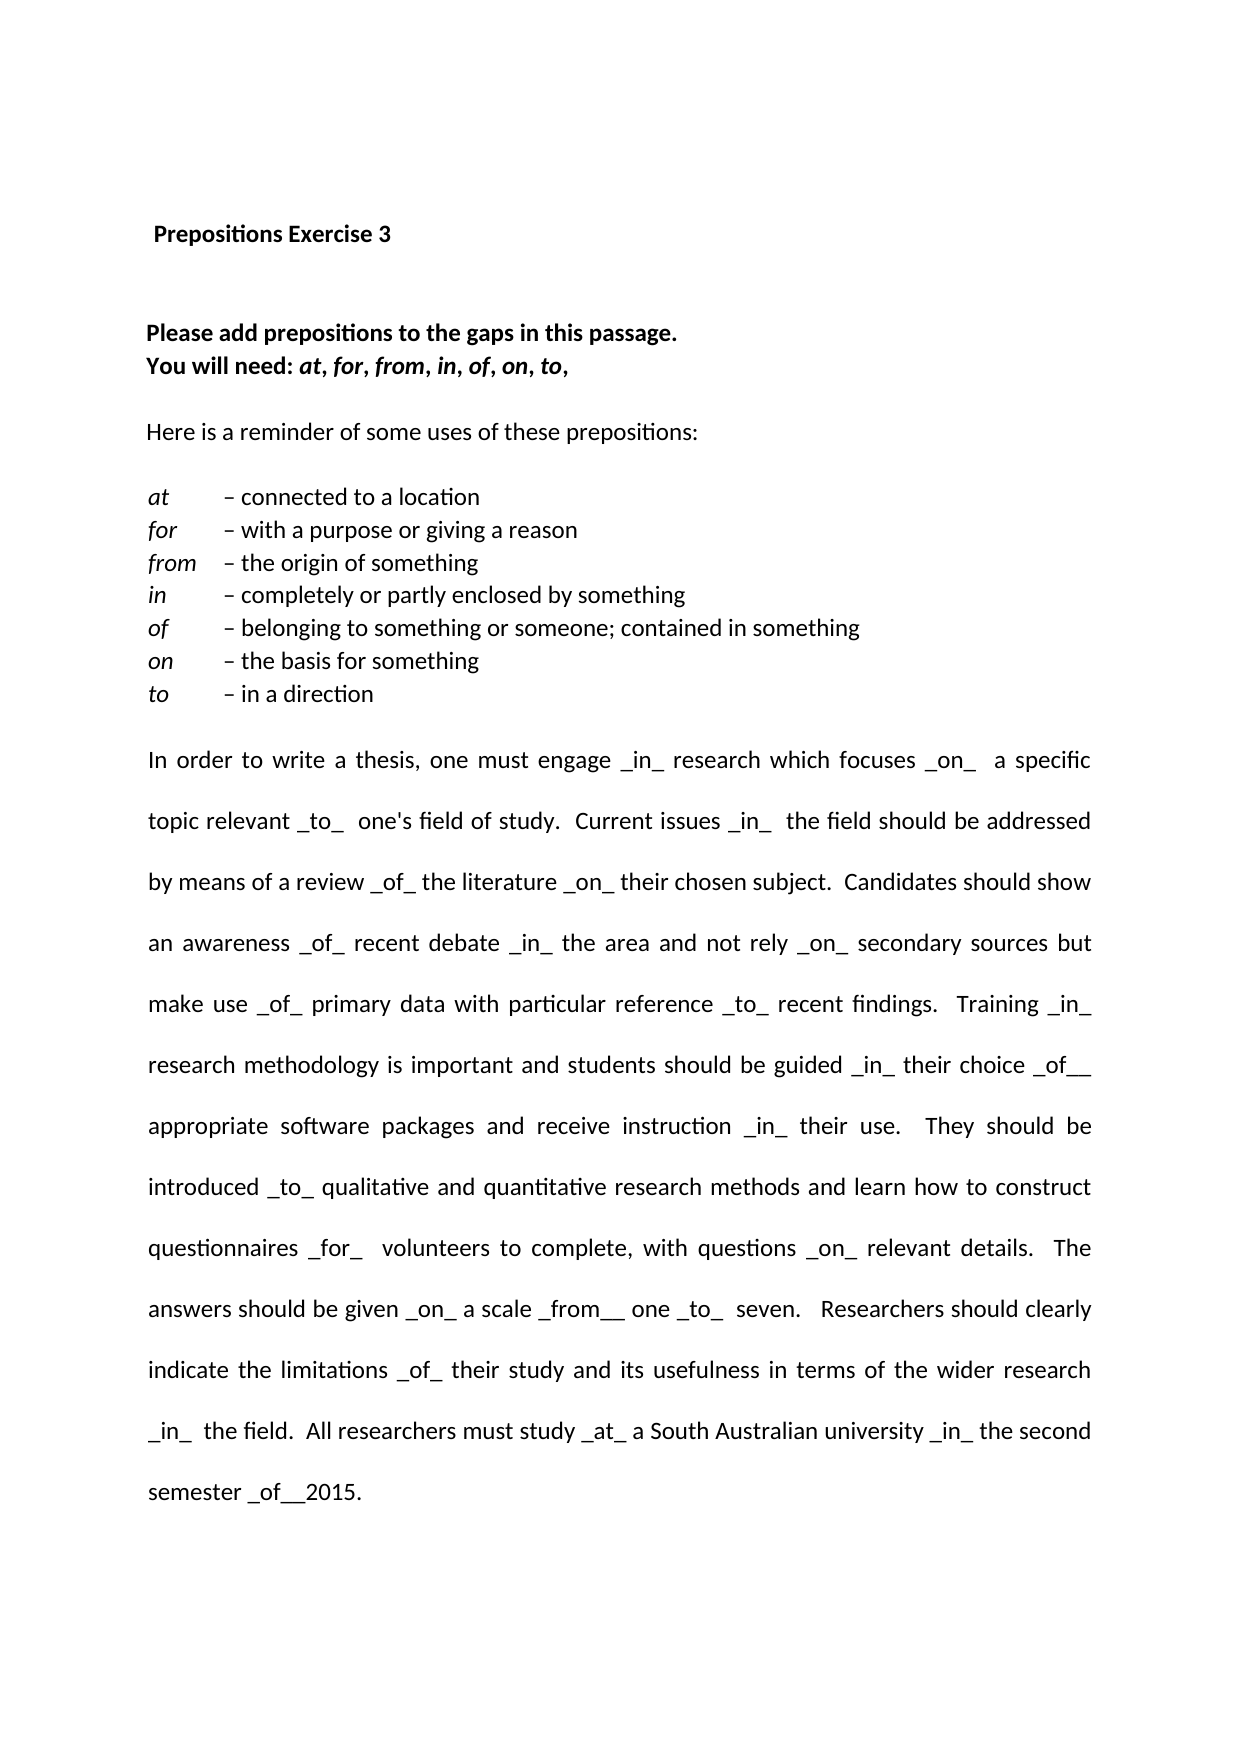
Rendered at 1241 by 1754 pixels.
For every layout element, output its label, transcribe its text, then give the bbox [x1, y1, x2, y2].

table_cell on [148, 645, 223, 678]
table_header at [148, 481, 223, 514]
table_cell – completely or partly enclosed by something [223, 580, 866, 612]
table_cell – with a purpose or giving a reason [223, 514, 866, 547]
text In order to write a thesis, one must engage _in_ research which focuses _on_ a specific topic relevant _to_ one's field of study. Current issues _in_ the field should be addressed by means of a review _of_ the literature _on_ their chosen subject. Candidates should show an awareness _of_ recent debate _in_ the area and not rely _on_ secondary sources but make use _of_ primary data with particular reference _to_ recent findings. Training _in_ research methodology is important and students should be guided _in_ their choice _of__ appropriate software packages and receive instruction _in_ their use. They should be introduced _to_ qualitative and quantitative research methods and learn how to construct questionnaires _for_ volunteers to complete, with questions _on_ relevant details. The answers should be given _on_ a scale _from__ one _to_ seven. Researchers should clearly indicate the limitations _of_ their study and its usefulness in terms of the wider research _in_ the field. All researchers must study _at_ a South Australian university _in_ the second semester _of__2015. [148, 744, 1093, 1507]
table_cell for [148, 514, 223, 547]
text You will need: at, for, from, in, of, on, to, [146, 350, 1093, 381]
table_header – connected to a location [223, 481, 866, 514]
text Prepositions Exercise 3 [148, 218, 1093, 249]
table_cell – in a direction [223, 678, 866, 711]
table_cell – the origin of something [223, 547, 866, 579]
table_cell of [148, 613, 223, 645]
table_cell in [148, 580, 223, 612]
table_cell – the basis for something [223, 645, 866, 678]
text Here is a reminder of some uses of these prepositions: [146, 416, 1093, 447]
text Please add prepositions to the gaps in this passage. [146, 317, 1093, 348]
table_cell from [148, 547, 223, 579]
table_cell to [148, 678, 223, 711]
table_cell – belonging to something or someone; contained in something [223, 613, 866, 645]
